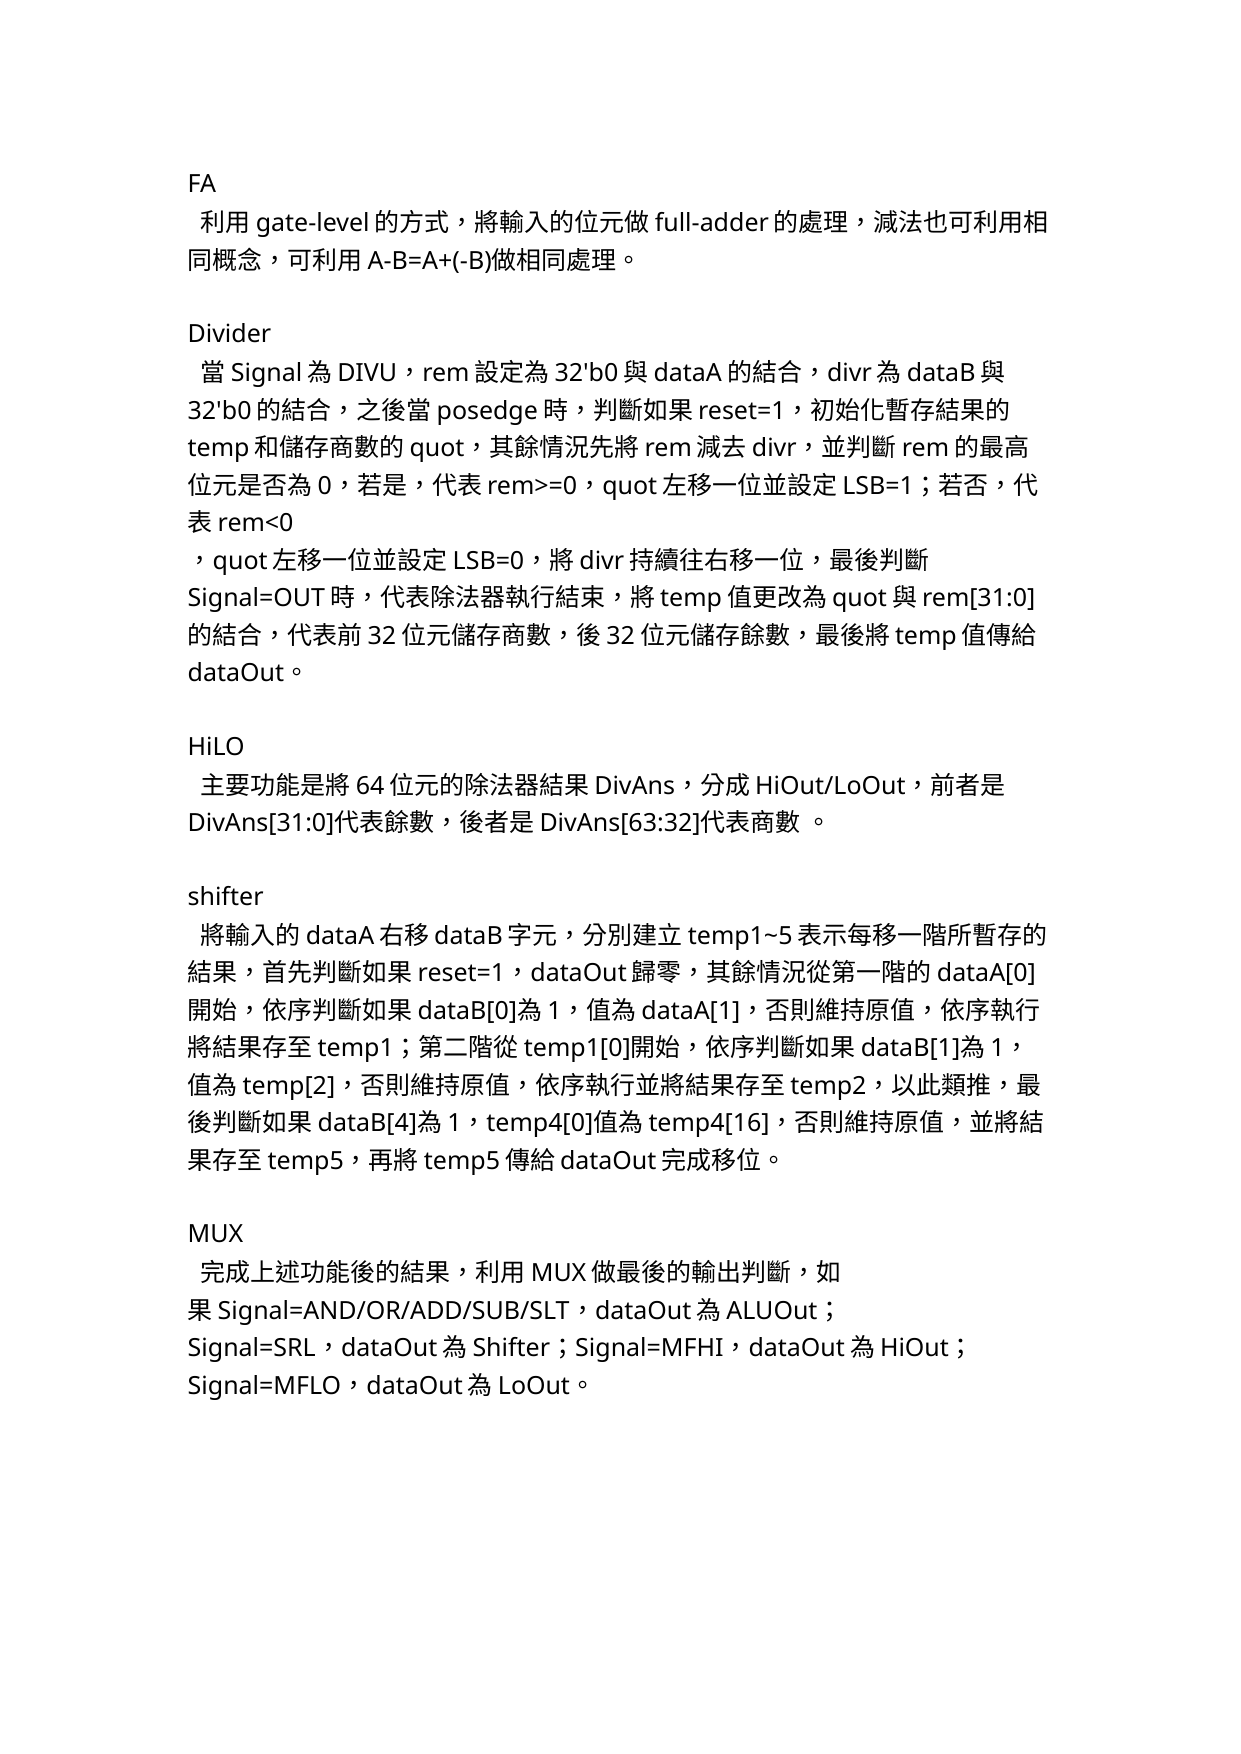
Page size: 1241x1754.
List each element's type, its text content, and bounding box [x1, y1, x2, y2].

text shifter [187, 877, 1053, 914]
text MUX [187, 1214, 1053, 1252]
text 當Signal為DIVU，rem設定為32'b0與dataA的結合，divr為dataB與32'b0的結合，之後當posedge時，判斷如果reset=1，初始化暫存結果的temp和儲存商數的quot，其餘情況先將rem減去divr，並判斷rem的最高位元是否為0，若是，代表rem>=0，quot左移一位並設定LSB=1；若否，代表rem<0 [187, 352, 1053, 539]
text ，quot左移一位並設定LSB=0，將divr持續往右移一位，最後判斷Signal=OUT時，代表除法器執行結束，將temp值更改為quot與rem[31:0]的結合，代表前32位元儲存商數，後32位元儲存餘數，最後將temp值傳給dataOut。 [187, 539, 1053, 689]
text DivAns[31:0]代表餘數，後者是DivAns[63:32]代表商數 。 [187, 802, 1053, 839]
text 將輸入的dataA右移dataB字元，分別建立temp1~5表示每移一階所暫存的結果，首先判斷如果reset=1，dataOut歸零，其餘情況從第一階的dataA[0]開始，依序判斷如果dataB[0]為1，值為dataA[1]，否則維持原值，依序執行將結果存至temp1；第二階從temp1[0]開始，依序判斷如果dataB[1]為1，值為temp[2]，否則維持原值，依序執行並將結果存至temp2，以此類推，最後判斷如果dataB[4]為1，temp4[0]值為temp4[16]，否則維持原值，並將結果存至temp5，再將temp5傳給dataOut完成移位。 [187, 914, 1053, 1177]
text 利用gate-level的方式，將輸入的位元做full-adder的處理，減法也可利用相同概念，可利用A-B=A+(-B)做相同處理。 [187, 202, 1053, 277]
text Divider [187, 314, 1053, 352]
text FA [187, 164, 1053, 202]
text HiLO [187, 727, 1053, 764]
text 主要功能是將64位元的除法器結果DivAns，分成HiOut/LoOut，前者是 [187, 764, 1053, 802]
text 完成上述功能後的結果，利用MUX做最後的輸出判斷，如果Signal=AND/OR/ADD/SUB/SLT，dataOut為ALUOut；Signal=SRL，dataOut為Shifter；Signal=MFHI，dataOut為HiOut；Signal=MFLO，dataOut為LoOut。 [187, 1252, 1053, 1402]
